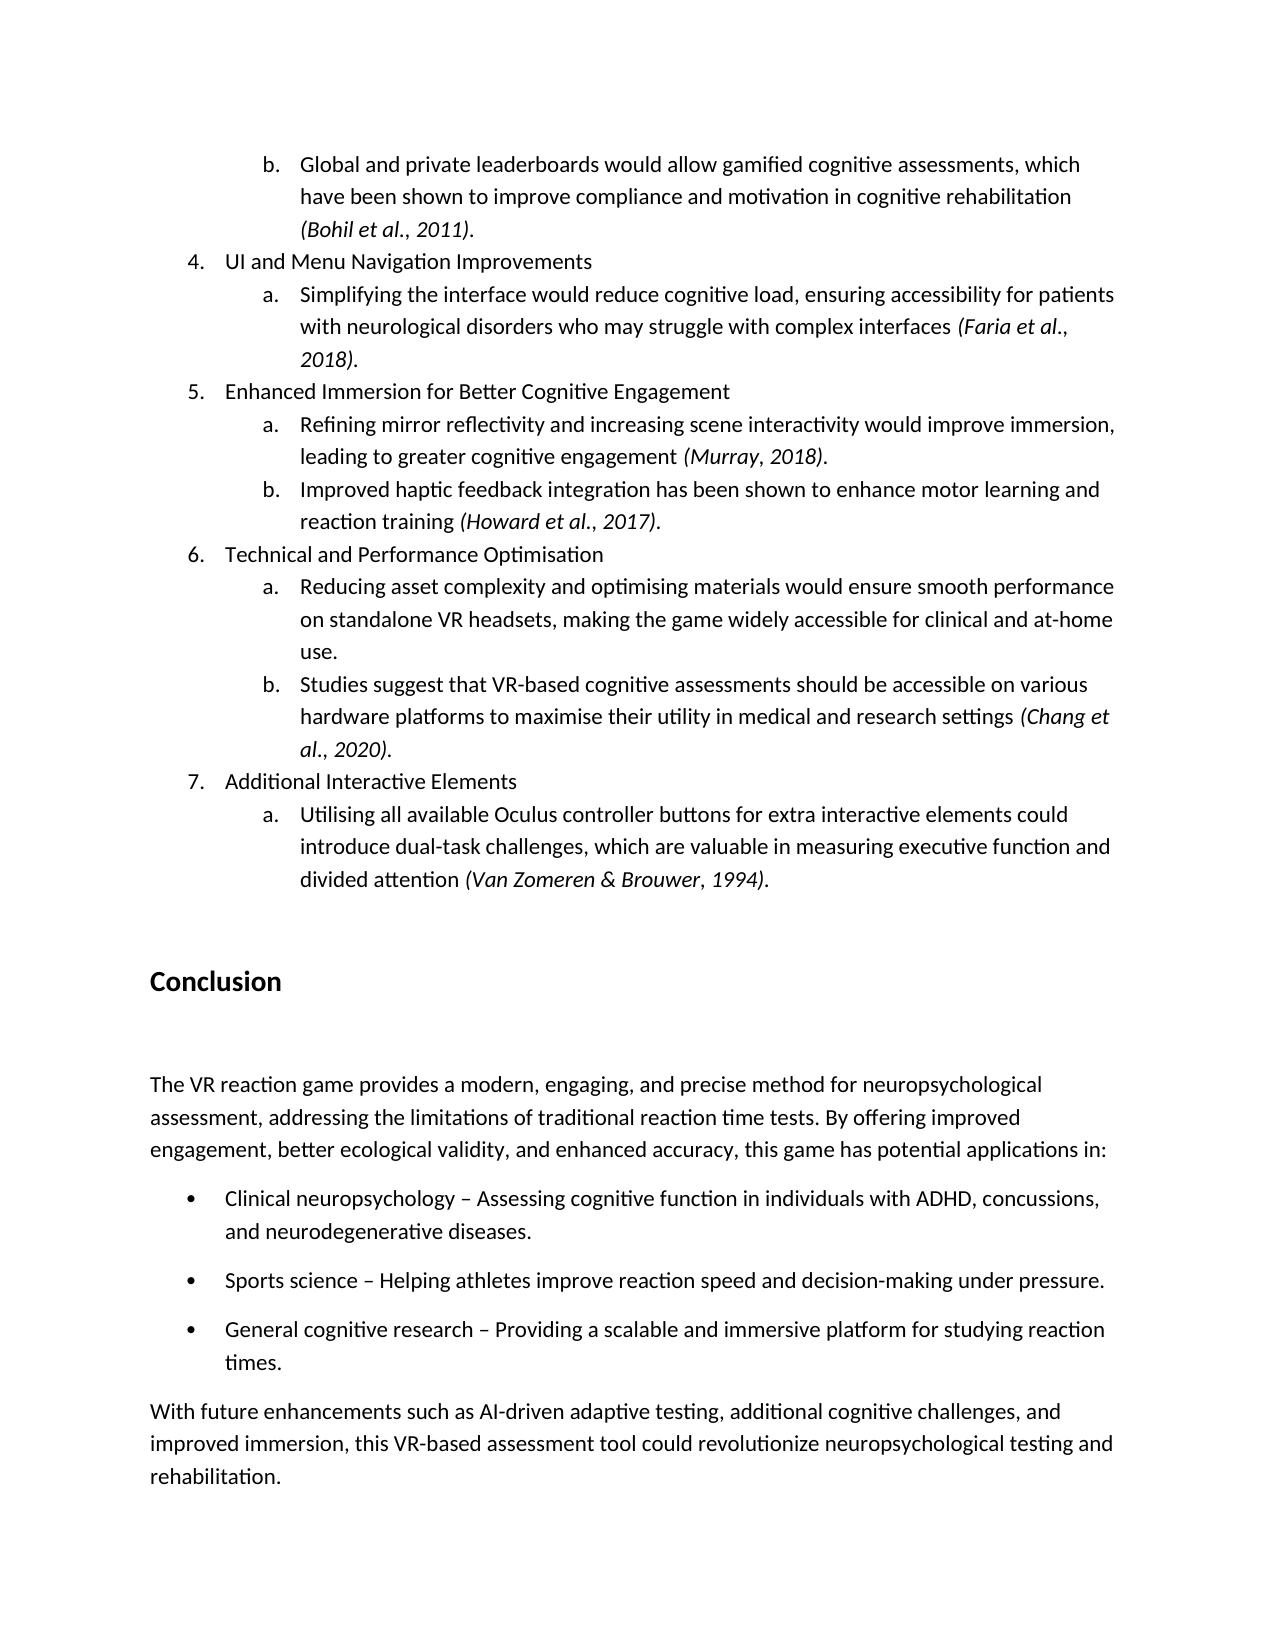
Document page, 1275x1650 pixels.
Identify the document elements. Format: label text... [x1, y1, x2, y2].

list General cognitive research – Providing a scalable and immersive platform for studying reaction times. [187, 1315, 1125, 1376]
text With future enhancements such as AI-driven adaptive testing, additional cognitive challenges, and improved immersion, this VR-based assessment tool could revolutionize neuropsychological testing and rehabilitation. [150, 1397, 1125, 1490]
list Improved haptic feedback integration has been shown to enhance motor learning and reaction training (Howard et al., 2017). [262, 475, 1125, 536]
list Global and private leaderboards would allow gamified cognitive assessments, which have been shown to improve compliance and motivation in cognitive rehabilitation (Bohil et al., 2011). [262, 150, 1125, 243]
list Studies suggest that VR-based cognitive assessments should be accessible on various hardware platforms to maximise their utility in medical and research settings (Chang et al., 2020). [262, 670, 1125, 763]
text Conclusion [150, 963, 1125, 999]
list Simplifying the interface would reduce cognitive load, ensuring accessibility for patients with neurological disorders who may struggle with complex interfaces (Faria et al., 2018). [262, 280, 1125, 373]
list Sports science – Helping athletes improve reaction speed and decision-making under pressure. [187, 1266, 1125, 1294]
list Reducing asset complexity and optimising materials would ensure smooth performance on standalone VR headsets, making the game widely accessible for clinical and at-home use. [262, 572, 1125, 666]
list Refining mirror reflectivity and increasing scene interactivity would improve immersion, leading to greater cognitive engagement (Murray, 2018). [262, 410, 1125, 471]
list Clinical neuropsychology – Assessing cognitive function in individuals with ADHD, concussions, and neurodegenerative diseases. [187, 1184, 1125, 1245]
list Enhanced Immersion for Better Cognitive Engagement [187, 377, 1125, 406]
list Technical and Performance Optimisation [187, 540, 1125, 568]
list Additional Interactive Elements [187, 767, 1125, 796]
text The VR reaction game provides a modern, engaging, and precise method for neuropsychological assessment, addressing the limitations of traditional reaction time tests. By offering improved engagement, better ecological validity, and enhanced accuracy, this game has potential applications in: [150, 1070, 1125, 1163]
list Utilising all available Oculus controller buttons for extra interactive elements could introduce dual-task challenges, which are valuable in measuring executive function and divided attention (Van Zomeren & Brouwer, 1994). [262, 800, 1125, 893]
list UI and Menu Navigation Improvements [187, 247, 1125, 276]
